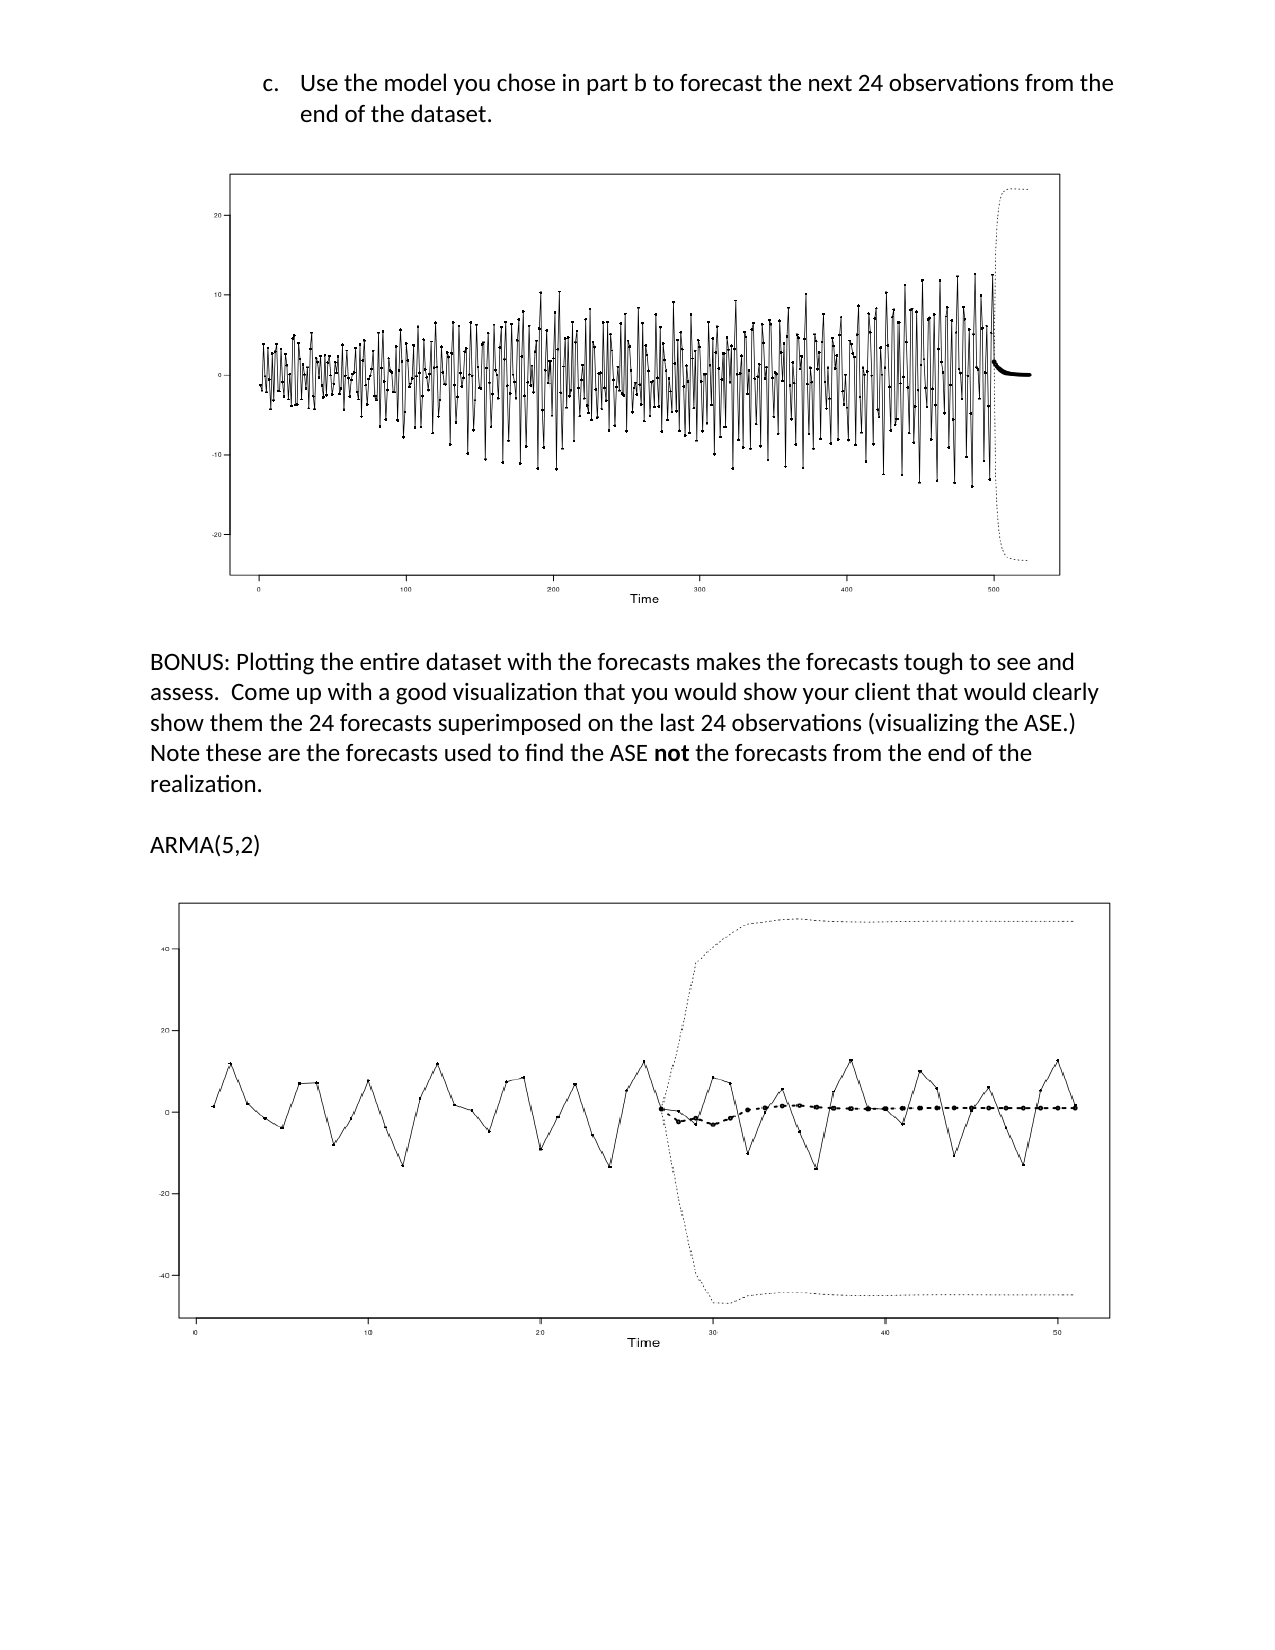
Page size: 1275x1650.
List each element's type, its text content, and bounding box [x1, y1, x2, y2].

picture [150, 890, 1125, 1364]
text ARMA(5,2) [150, 829, 1125, 859]
picture [202, 159, 1073, 616]
text BONUS: Plotting the entire dataset with the forecasts makes the forecasts tough to see and assess. Come up with a good visualization that you would show your client that would clearly show them the 24 forecasts superimposed on the last 24 observations (visualizing the ASE.) Note these are the forecasts used to find the ASE not the forecasts from the end of the realization. [150, 646, 1125, 798]
list Use the model you chose in part b to forecast the next 24 observations from the end of the dataset. [262, 67, 1125, 128]
